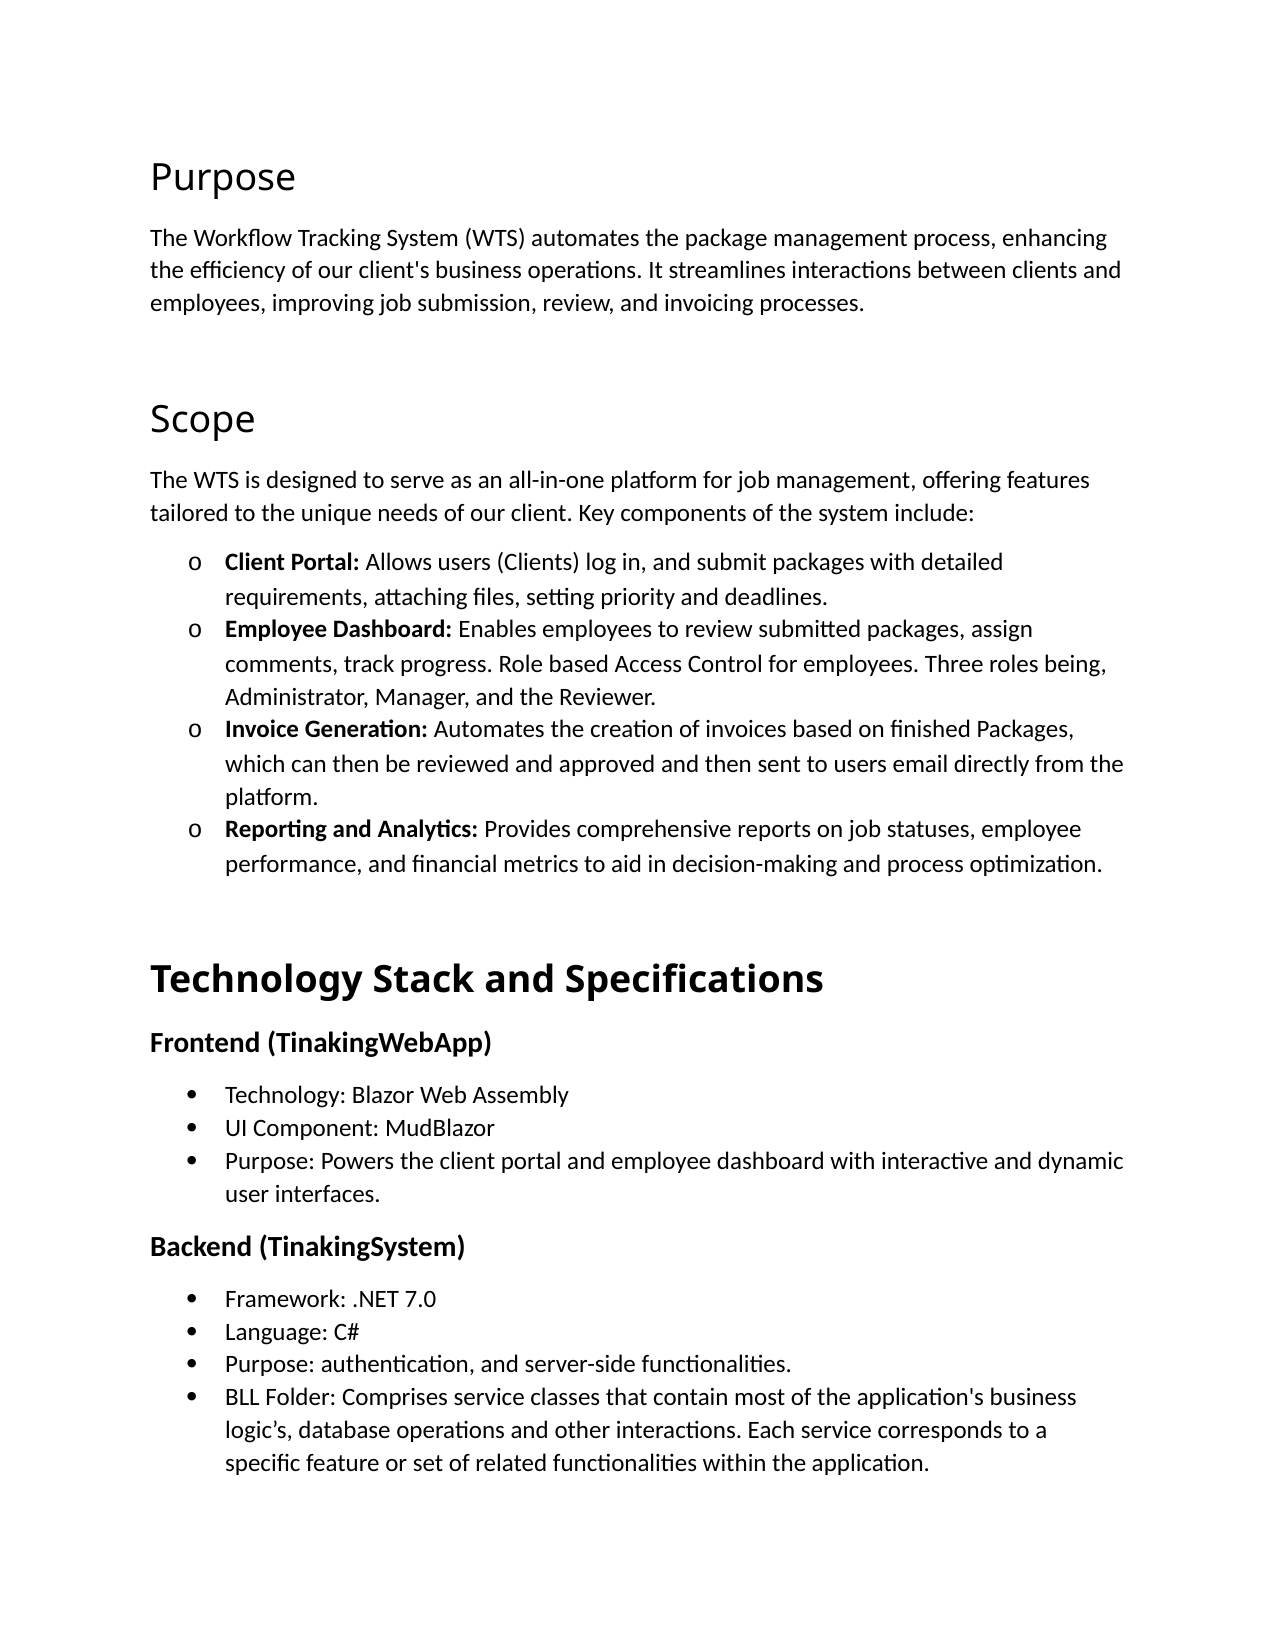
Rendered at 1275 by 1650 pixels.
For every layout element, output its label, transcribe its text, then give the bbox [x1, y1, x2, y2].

list BLL Folder: Comprises service classes that contain most of the application's business logic’s, database operations and other interactions. Each service corresponds to a specific feature or set of related functionalities within the application. [187, 1382, 1125, 1478]
text Technology Stack and Specifications [150, 952, 1125, 1003]
list Client Portal: Allows users (Clients) log in, and submit packages with detailed requirements, attaching files, setting priority and deadlines. [187, 547, 1125, 611]
text Purpose [150, 150, 1125, 201]
text The WTS is designed to serve as an all-in-one platform for job management, offering features tailored to the unique needs of our client. Key components of the system include: [150, 464, 1125, 527]
list Purpose: Powers the client portal and employee dashboard with interactive and dynamic user interfaces. [187, 1145, 1125, 1209]
text Scope [150, 392, 1125, 443]
list Framework: .NET 7.0 [187, 1283, 1125, 1313]
text Frontend (TinakingWebApp) [150, 1024, 1125, 1060]
text Backend (TinakingSystem) [150, 1228, 1125, 1263]
text The Workflow Tracking System (WTS) automates the package management process, enhancing the efficiency of our client's business operations. It streamlines interactions between clients and employees, improving job submission, review, and invoicing processes. [150, 222, 1125, 318]
list UI Component: MudBlazor [187, 1112, 1125, 1143]
list Reporting and Analytics: Provides comprehensive reports on job statuses, employee performance, and financial metrics to aid in decision-making and process optimization. [187, 814, 1125, 878]
list Invoice Generation: Automates the creation of invoices based on finished Packages, which can then be reviewed and approved and then sent to users email directly from the platform. [187, 714, 1125, 811]
list Language: C# [187, 1316, 1125, 1346]
list Technology: Blazor Web Assembly [187, 1079, 1125, 1110]
list Employee Dashboard: Enables employees to review submitted packages, assign comments, track progress. Role based Access Control for employees. Three roles being, Administrator, Manager, and the Reviewer. [187, 614, 1125, 711]
list Purpose: authentication, and server-side functionalities. [187, 1349, 1125, 1379]
